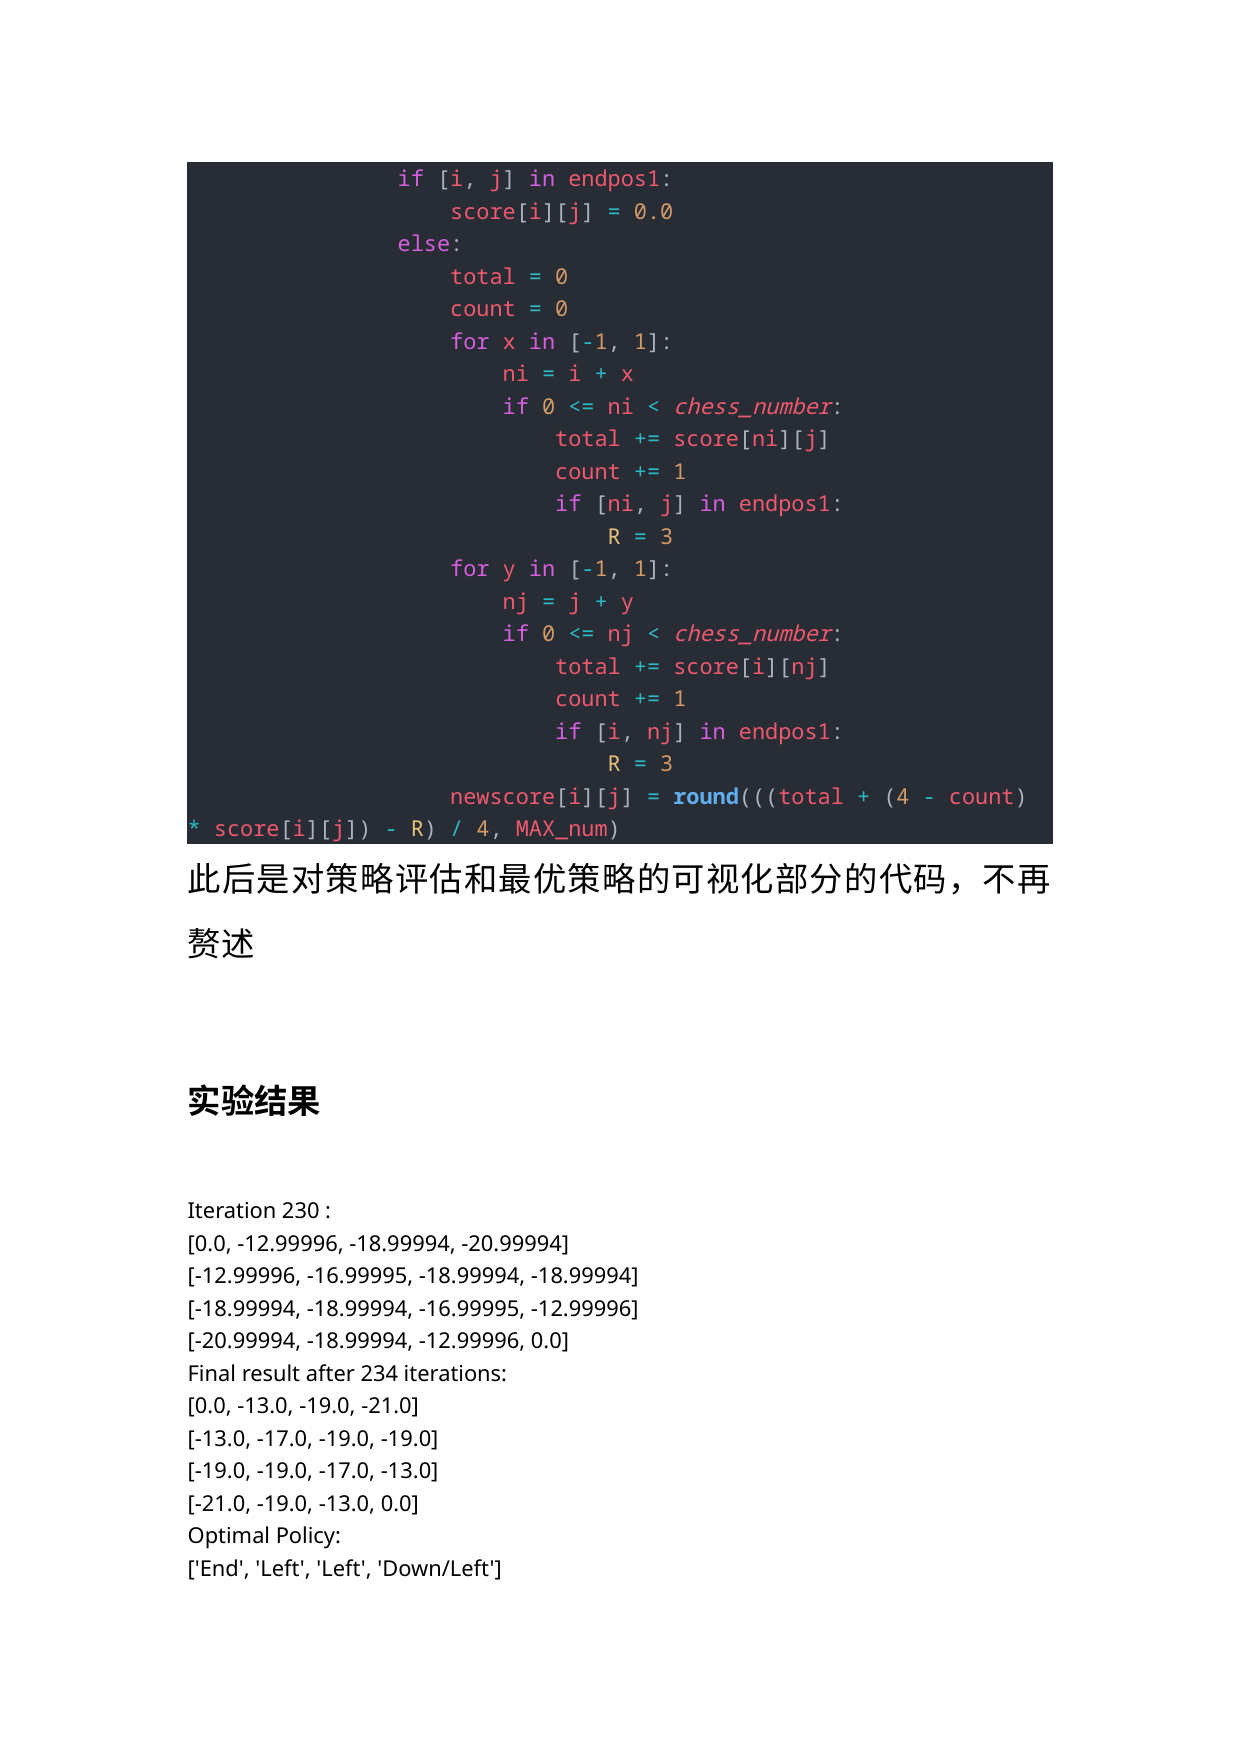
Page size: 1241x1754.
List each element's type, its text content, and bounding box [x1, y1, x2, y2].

text [-12.99996, -16.99995, -18.99994, -18.99994] [187, 1259, 1053, 1291]
text for y in [-1, 1]: [187, 552, 1053, 584]
text [-18.99994, -18.99994, -16.99995, -12.99996] [187, 1291, 1053, 1324]
text ni = i + x [187, 357, 1053, 389]
text if 0 <= nj < chess_number: [187, 617, 1053, 649]
text count = 0 [187, 292, 1053, 324]
text for x in [-1, 1]: [187, 324, 1053, 357]
text total += score[ni][j] [187, 422, 1053, 454]
text total = 0 [187, 259, 1053, 292]
text [0.0, -13.0, -19.0, -21.0] [187, 1389, 1053, 1421]
text [-21.0, -19.0, -13.0, 0.0] [187, 1486, 1053, 1519]
text ['End', 'Left', 'Left', 'Down/Left'] [187, 1551, 1053, 1584]
text Optimal Policy: [187, 1519, 1053, 1551]
text count += 1 [187, 682, 1053, 714]
text count += 1 [187, 454, 1053, 487]
text nj = j + y [187, 584, 1053, 617]
text [0.0, -12.99996, -18.99994, -20.99994] [187, 1226, 1053, 1259]
text Iteration 230 : [187, 1194, 1053, 1226]
text newscore[i][j] = round(((total + (4 - count) * score[i][j]) - R) / 4, MAX_num) [187, 779, 1053, 844]
text R = 3 [187, 519, 1053, 552]
text [-19.0, -19.0, -17.0, -13.0] [187, 1454, 1053, 1486]
text if [i, nj] in endpos1: [187, 714, 1053, 747]
text R = 3 [187, 747, 1053, 779]
text [-13.0, -17.0, -19.0, -19.0] [187, 1421, 1053, 1454]
text total += score[i][nj] [187, 649, 1053, 682]
text 此后是对策略评估和最优策略的可视化部分的代码，不再赘述 [187, 844, 1053, 974]
subtitle 实验结果 [187, 1067, 1053, 1132]
text Final result after 234 iterations: [187, 1356, 1053, 1389]
text else: [187, 227, 1053, 259]
text if [i, j] in endpos1: [187, 162, 1053, 194]
text score[i][j] = 0.0 [187, 194, 1053, 227]
text [-20.99994, -18.99994, -12.99996, 0.0] [187, 1324, 1053, 1356]
text if [ni, j] in endpos1: [187, 487, 1053, 519]
text if 0 <= ni < chess_number: [187, 389, 1053, 422]
